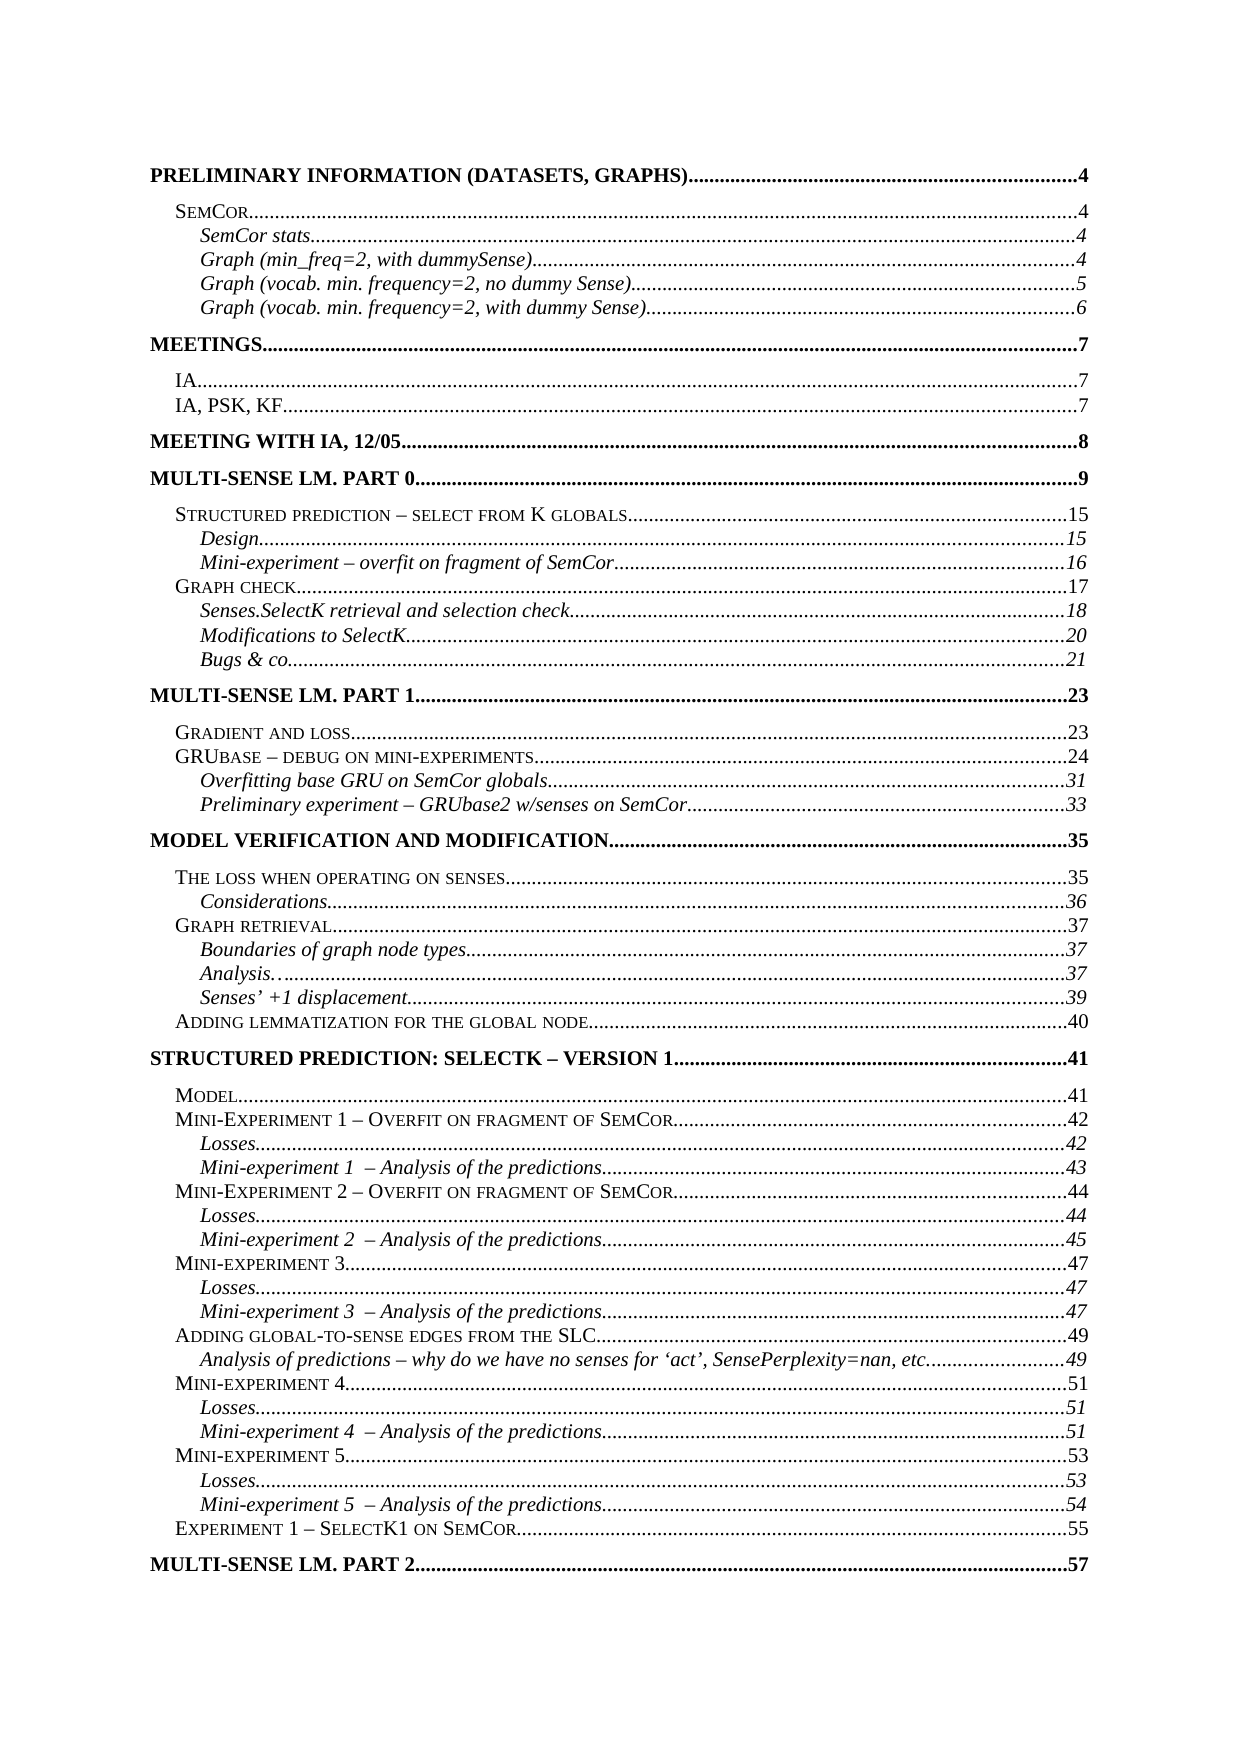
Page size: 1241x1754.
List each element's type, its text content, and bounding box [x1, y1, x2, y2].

text Gradient and loss 23 [175, 720, 1090, 744]
text Mini-experiment 3 47 [175, 1251, 1090, 1275]
text Bugs & co 21 [200, 647, 1090, 671]
text GRUbase – debug on mini-experiments 24 [175, 744, 1090, 768]
text Adding global-to-sense edges from the SLC 49 [175, 1323, 1090, 1347]
text Mini-experiment 1 – Analysis of the predictions 43 [200, 1155, 1090, 1179]
text Model 41 [175, 1082, 1090, 1107]
text Losses 51 [200, 1395, 1090, 1419]
text Graph (min_freq=2, with dummySense) 4 [200, 247, 1090, 271]
text Structured prediction – select from K globals 15 [175, 502, 1090, 526]
text Losses 44 [200, 1203, 1090, 1227]
text Structured prediction: SelectK – version 1 41 [150, 1046, 1090, 1070]
text Mini-experiment 2 – Analysis of the predictions 45 [200, 1227, 1090, 1251]
text Meeting with IA, 12/05 8 [150, 429, 1090, 453]
text Mini-experiment 3 – Analysis of the predictions 47 [200, 1299, 1090, 1323]
text Mini-experiment 4 – Analysis of the predictions 51 [200, 1419, 1090, 1443]
text Preliminary experiment – GRUbase2 w/senses on SemCor 33 [200, 792, 1090, 816]
text Graph check 17 [175, 574, 1090, 598]
text Experiment 1 – SelectK1 on SemCor 55 [175, 1516, 1090, 1540]
text SemCor 4 [175, 199, 1090, 223]
text Mini-Experiment 1 – Overfit on fragment of SemCor 42 [175, 1107, 1090, 1131]
text Senses.SelectK retrieval and selection check 18 [200, 598, 1090, 622]
text Considerations 36 [200, 889, 1090, 913]
text Adding lemmatization for the global node 40 [175, 1009, 1090, 1033]
text Analysis of predictions – why do we have no senses for ‘act’, SensePerplexity=nan, etc. 49 [200, 1347, 1090, 1371]
text Boundaries of graph node types 37 [200, 937, 1090, 961]
text IA 7 [175, 368, 1090, 392]
text The loss when operating on senses 35 [175, 865, 1090, 889]
text Multi-Sense LM. Part 0 9 [150, 466, 1090, 490]
text Design 15 [200, 526, 1090, 550]
text Losses 53 [200, 1467, 1090, 1492]
text Mini-experiment 4 51 [175, 1371, 1090, 1395]
text Analysis… 37 [200, 961, 1090, 985]
text SemCor stats 4 [200, 223, 1090, 247]
text Losses 42 [200, 1131, 1090, 1155]
text Multi-sense LM. Part 1 23 [150, 683, 1090, 707]
text Graph (vocab. min. frequency=2, no dummy Sense) 5 [200, 271, 1090, 295]
text Meetings 7 [150, 332, 1090, 356]
text Graph retrieval 37 [175, 913, 1090, 937]
text Losses 47 [200, 1275, 1090, 1299]
text Mini-experiment 5 53 [175, 1443, 1090, 1467]
text Senses’ +1 displacement 39 [200, 985, 1090, 1009]
text Preliminary information (Datasets, graphs) 4 [150, 162, 1090, 187]
text Mini-Experiment 2 – Overfit on fragment of SemCor 44 [175, 1179, 1090, 1203]
text Graph (vocab. min. frequency=2, with dummy Sense) 6 [200, 295, 1090, 319]
text Multi-sense LM. Part 2 57 [150, 1552, 1090, 1576]
text Model Verification and Modification 35 [150, 828, 1090, 852]
text IA, PSK, KF 7 [175, 392, 1090, 417]
text Modifications to SelectK 20 [200, 622, 1090, 647]
text Overfitting base GRU on SemCor globals 31 [200, 768, 1090, 792]
text Mini-experiment – overfit on fragment of SemCor 16 [200, 550, 1090, 574]
text Mini-experiment 5 – Analysis of the predictions 54 [200, 1492, 1090, 1516]
